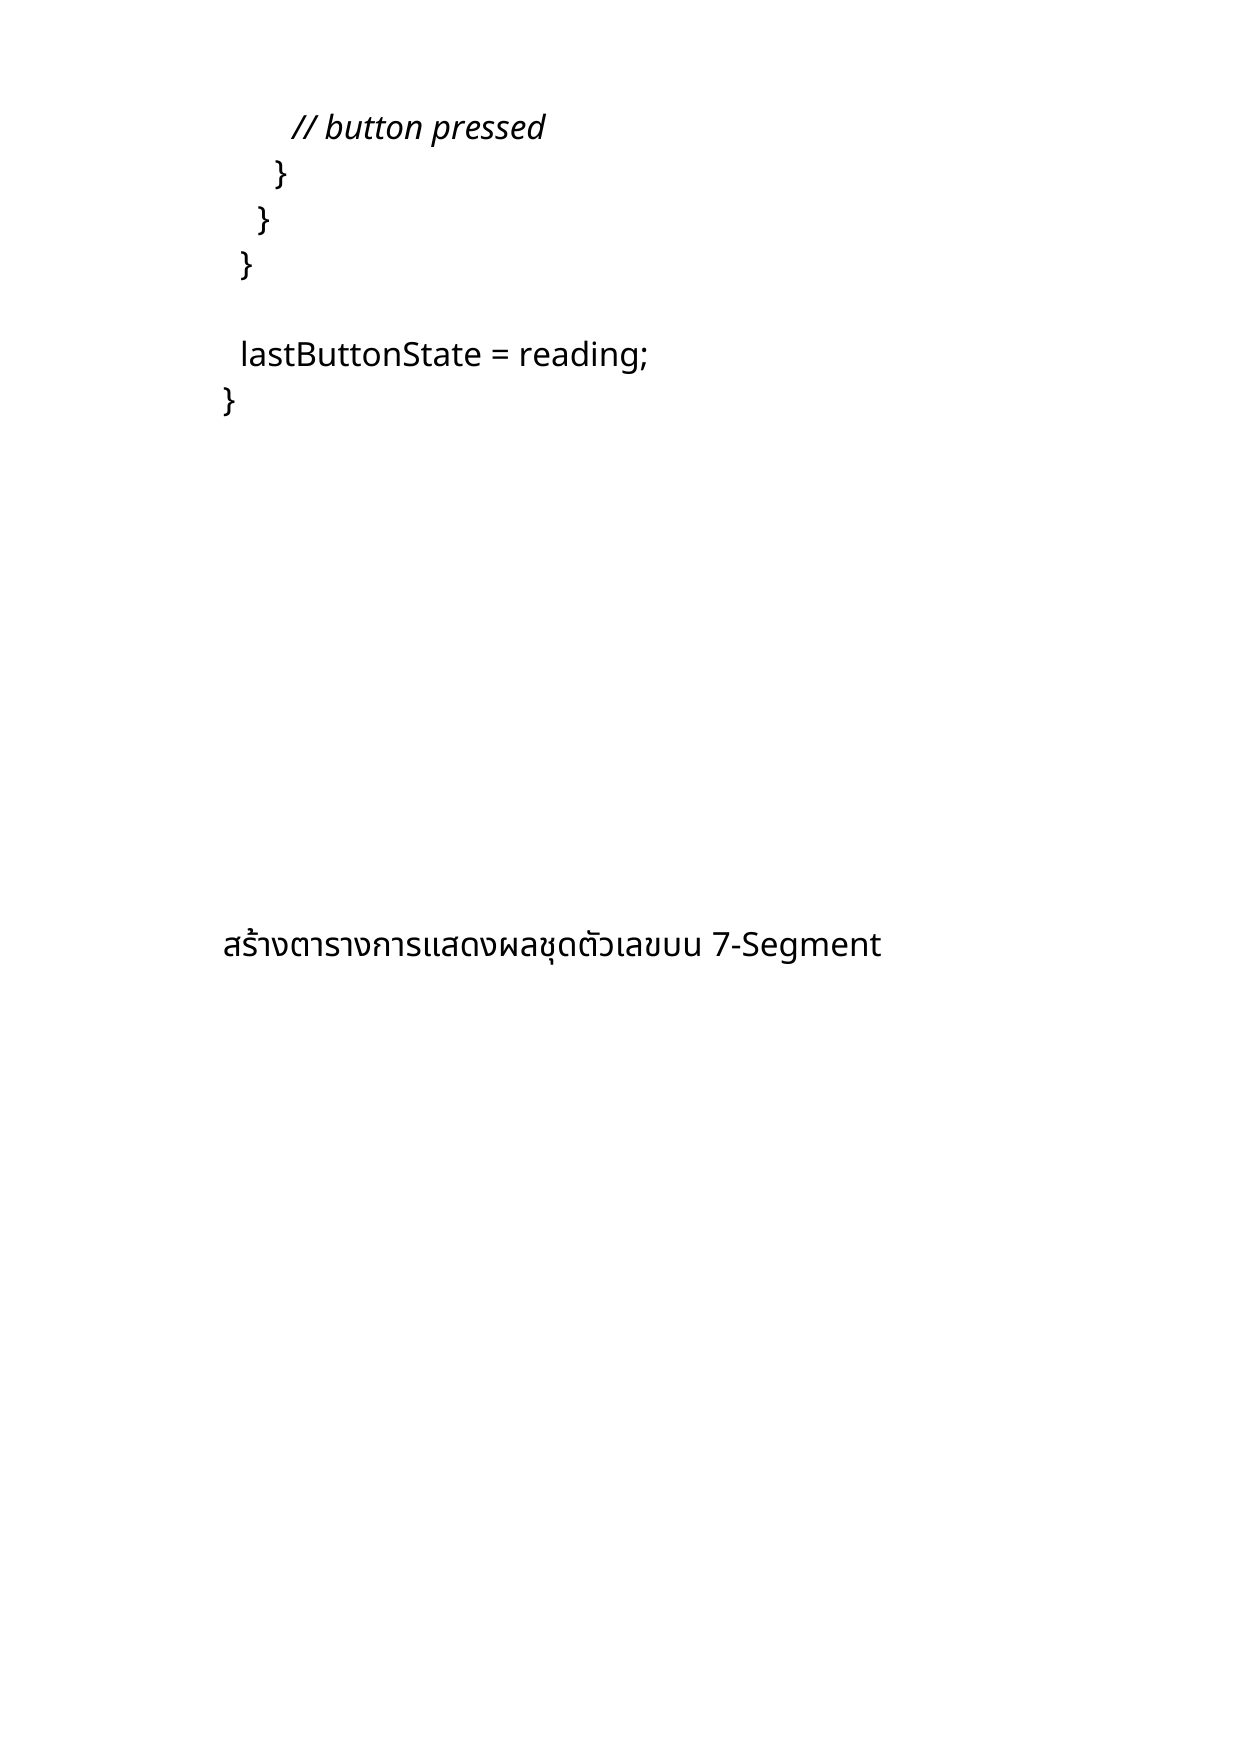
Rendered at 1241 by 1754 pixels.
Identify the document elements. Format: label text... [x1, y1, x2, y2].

text สร้างตารางการแสดงผลชุดตัวเลขบน 7-Segment [223, 921, 1093, 972]
text } [223, 149, 1093, 194]
text } [223, 376, 1093, 421]
text lastButtonState = reading; [223, 331, 1093, 376]
text // button pressed [223, 103, 1093, 149]
text } [223, 240, 1093, 285]
text } [223, 194, 1093, 240]
